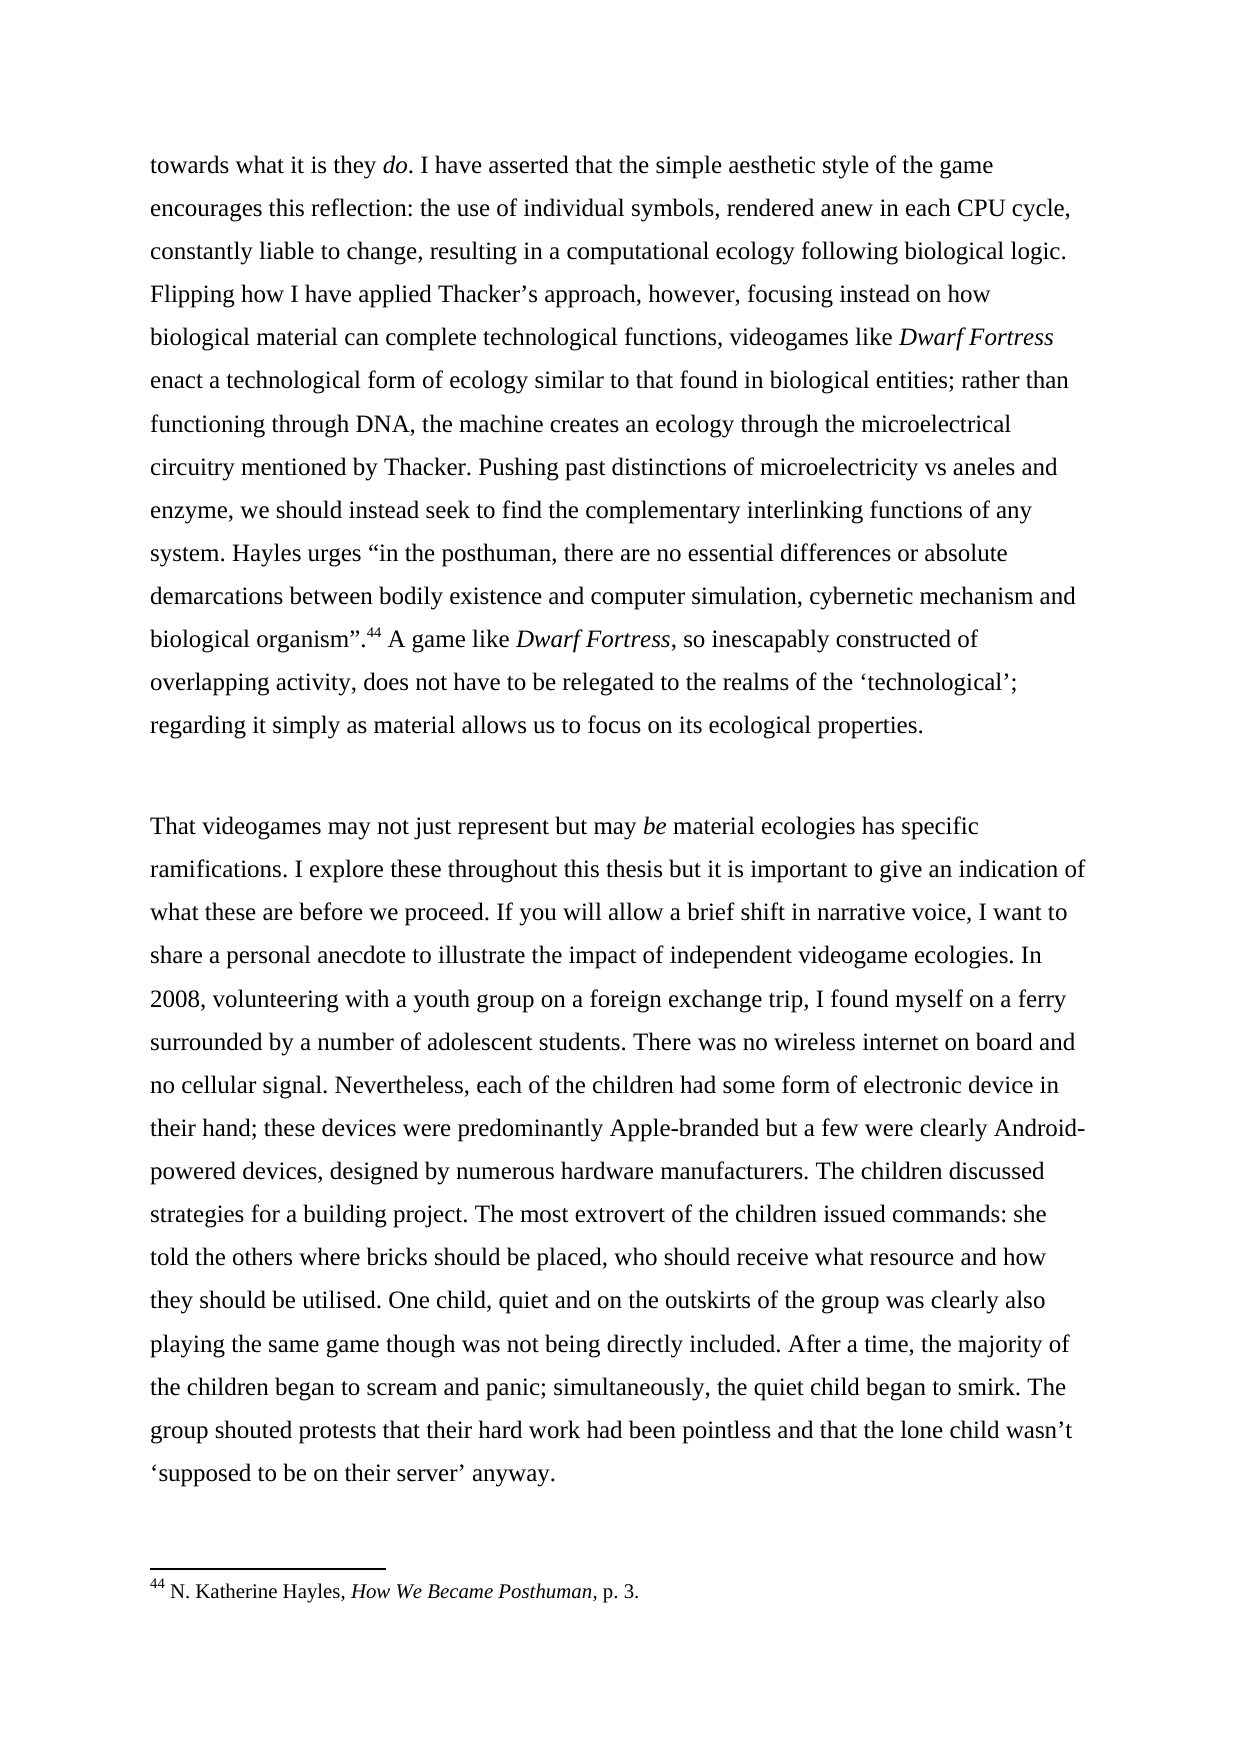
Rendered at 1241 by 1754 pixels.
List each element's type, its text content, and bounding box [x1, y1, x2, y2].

text That videogames may not just represent but may be material ecologies has specific ramifications. I explore these throughout this thesis but it is important to give an indication of what these are before we proceed. If you will allow a brief shift in narrative voice, I want to share a personal anecdote to illustrate the impact of independent videogame ecologies. In 2008, volunteering with a youth group on a foreign exchange trip, I found myself on a ferry surrounded by a number of adolescent students. There was no wireless internet on board and no cellular signal. Nevertheless, each of the children had some form of electronic device in their hand; these devices were predominantly Apple-branded but a few were clearly Android-powered devices, designed by numerous hardware manufacturers. The children discussed strategies for a building project. The most extrovert of the children issued commands: she told the others where bricks should be placed, who should receive what resource and how they should be utilised. One child, quiet and on the outskirts of the group was clearly also playing the same game though was not being directly included. After a time, the majority of the children began to scream and panic; simultaneously, the quiet child began to smirk. The group shouted protests that their hard work had been pointless and that the lone child wasn’t ‘supposed to be on their server’ anyway. [150, 811, 1090, 1487]
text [150, 150, 1090, 739]
